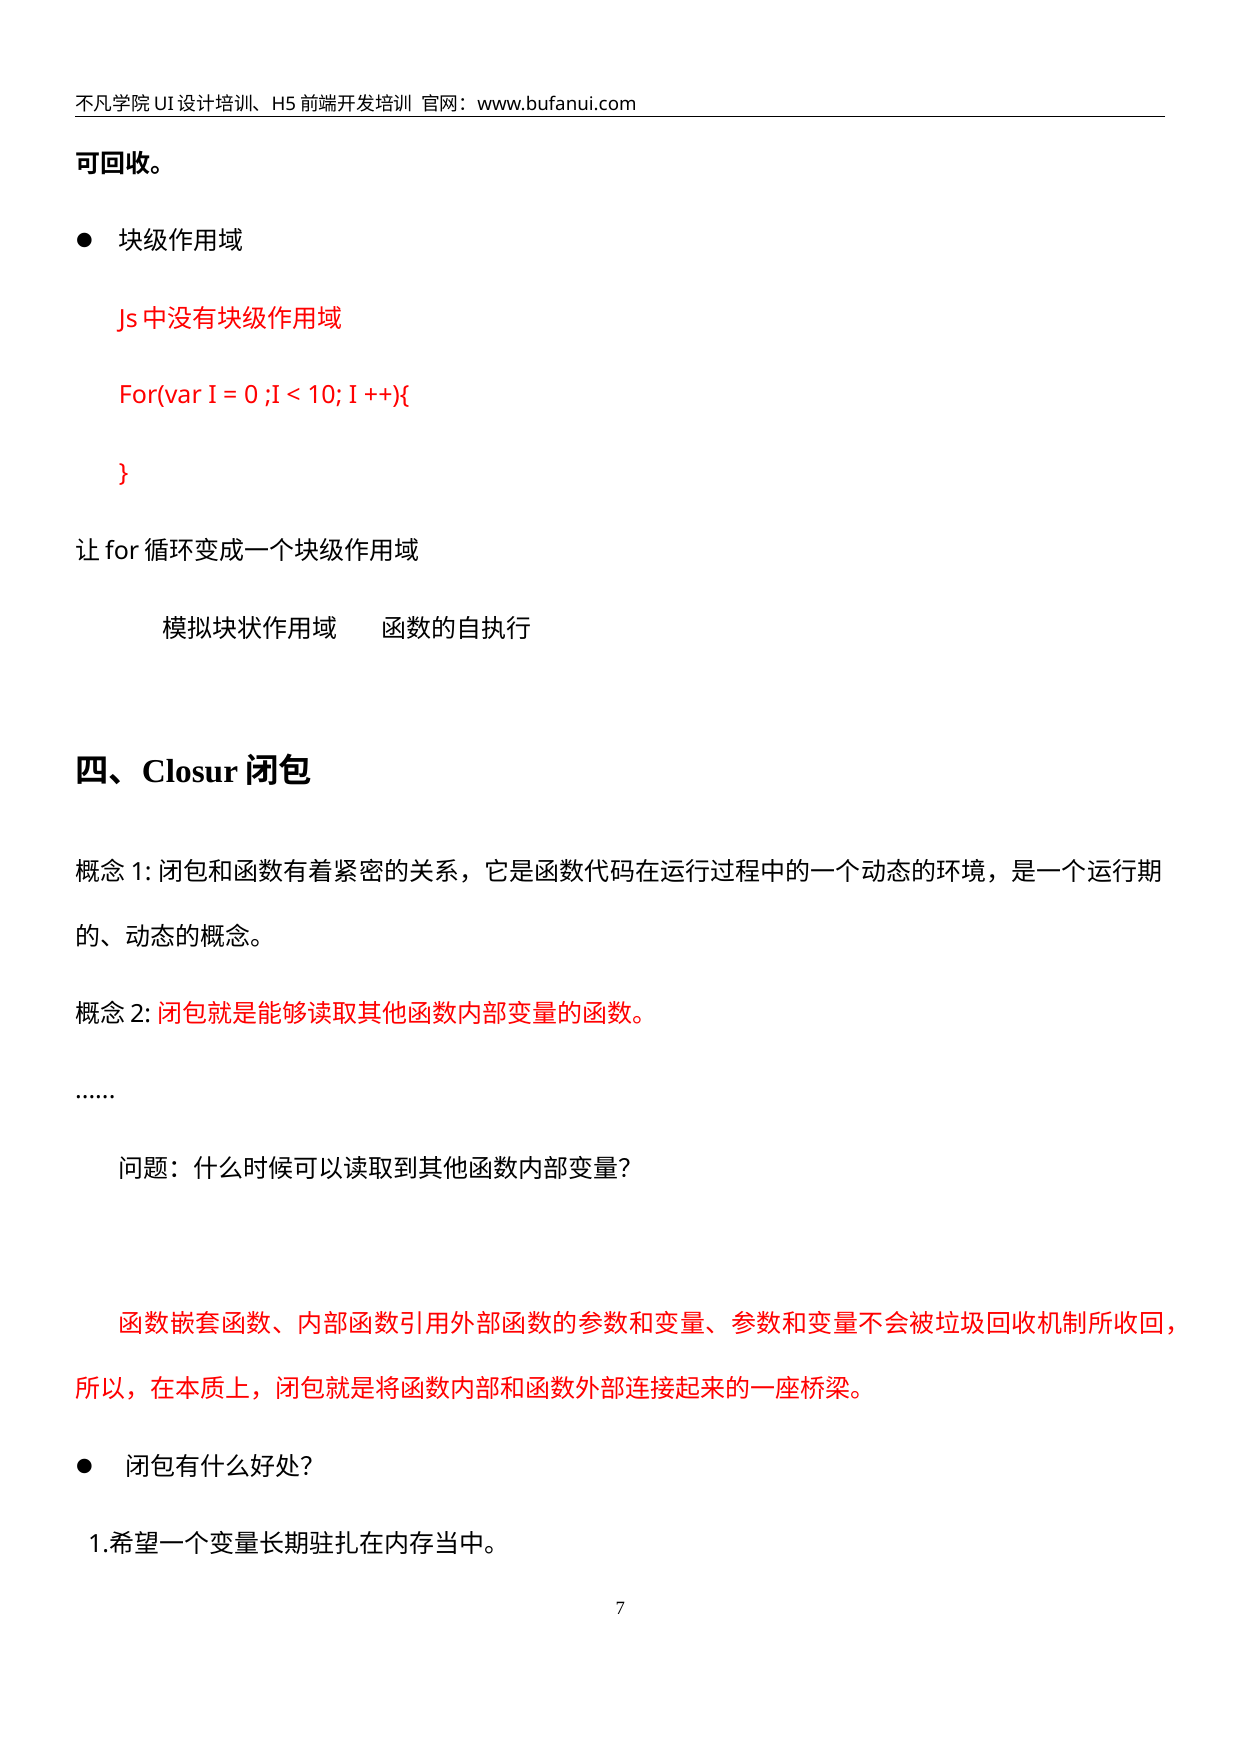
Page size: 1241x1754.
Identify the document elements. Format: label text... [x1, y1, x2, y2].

list 块级作用域 [75, 206, 1165, 271]
text 让for循环变成一个块级作用域 [75, 516, 1165, 581]
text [75, 129, 1165, 194]
text 模拟块状作用域 函数的自执行 [75, 594, 1165, 659]
text 概念2: 闭包就是能够读取其他函数内部变量的函数。 [75, 979, 1165, 1044]
text } [75, 439, 1165, 504]
list 闭包有什么好处？ [75, 1432, 1165, 1497]
text 问题：什么时候可以读取到其他函数内部变量？ [75, 1134, 1165, 1199]
text For(var I = 0 ;I < 10; I ++){ [75, 361, 1165, 426]
text 函数嵌套函数、内部函数引用外部函数的参数和变量、参数和变量不会被垃圾回收机制所收回，所以，在本质上，闭包就是将函数内部和函数外部连接起来的一座桥梁。 [75, 1289, 1165, 1419]
text 1.希望一个变量长期驻扎在内存当中。 [75, 1509, 1165, 1574]
text 概念1: 闭包和函数有着紧密的关系，它是函数代码在运行过程中的一个动态的环境，是一个运行期的、动态的概念。 [75, 837, 1165, 967]
text ...... [75, 1057, 1165, 1122]
subtitle 四、Closur闭包 [75, 735, 1165, 800]
text Js中没有块级作用域 [75, 284, 1165, 349]
